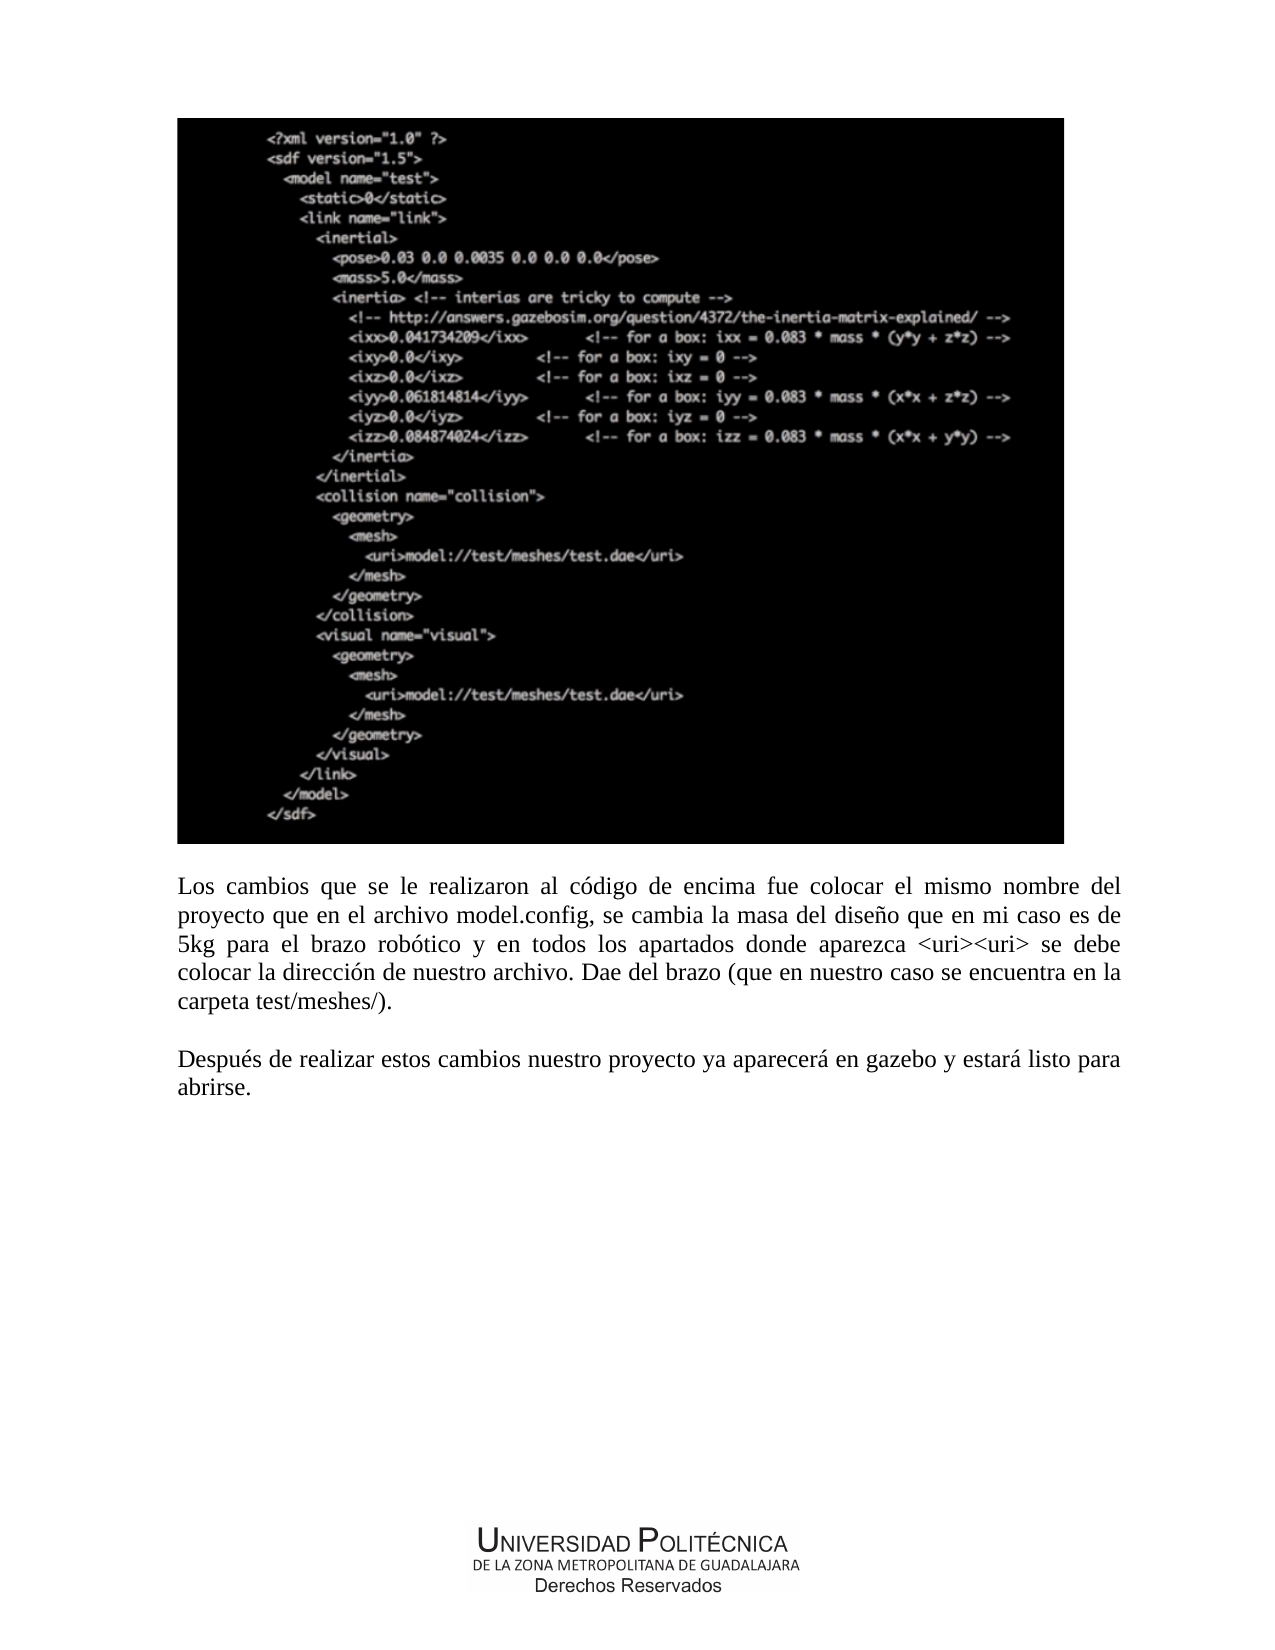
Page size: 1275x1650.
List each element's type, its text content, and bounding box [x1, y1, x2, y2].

text Después de realizar estos cambios nuestro proyecto ya aparecerá en gazebo y estará listo para abrirse. [177, 1044, 1122, 1101]
picture [177, 118, 1065, 844]
picture [465, 1521, 800, 1594]
text Los cambios que se le realizaron al código de encima fue colocar el mismo nombre del proyecto que en el archivo model.config, se cambia la masa del diseño que en mi caso es de 5kg para el brazo robótico y en todos los apartados donde aparezca <uri><uri> se debe colocar la dirección de nuestro archivo. Dae del brazo (que en nuestro caso se encuentra en la carpeta test/meshes/). [177, 871, 1122, 1015]
